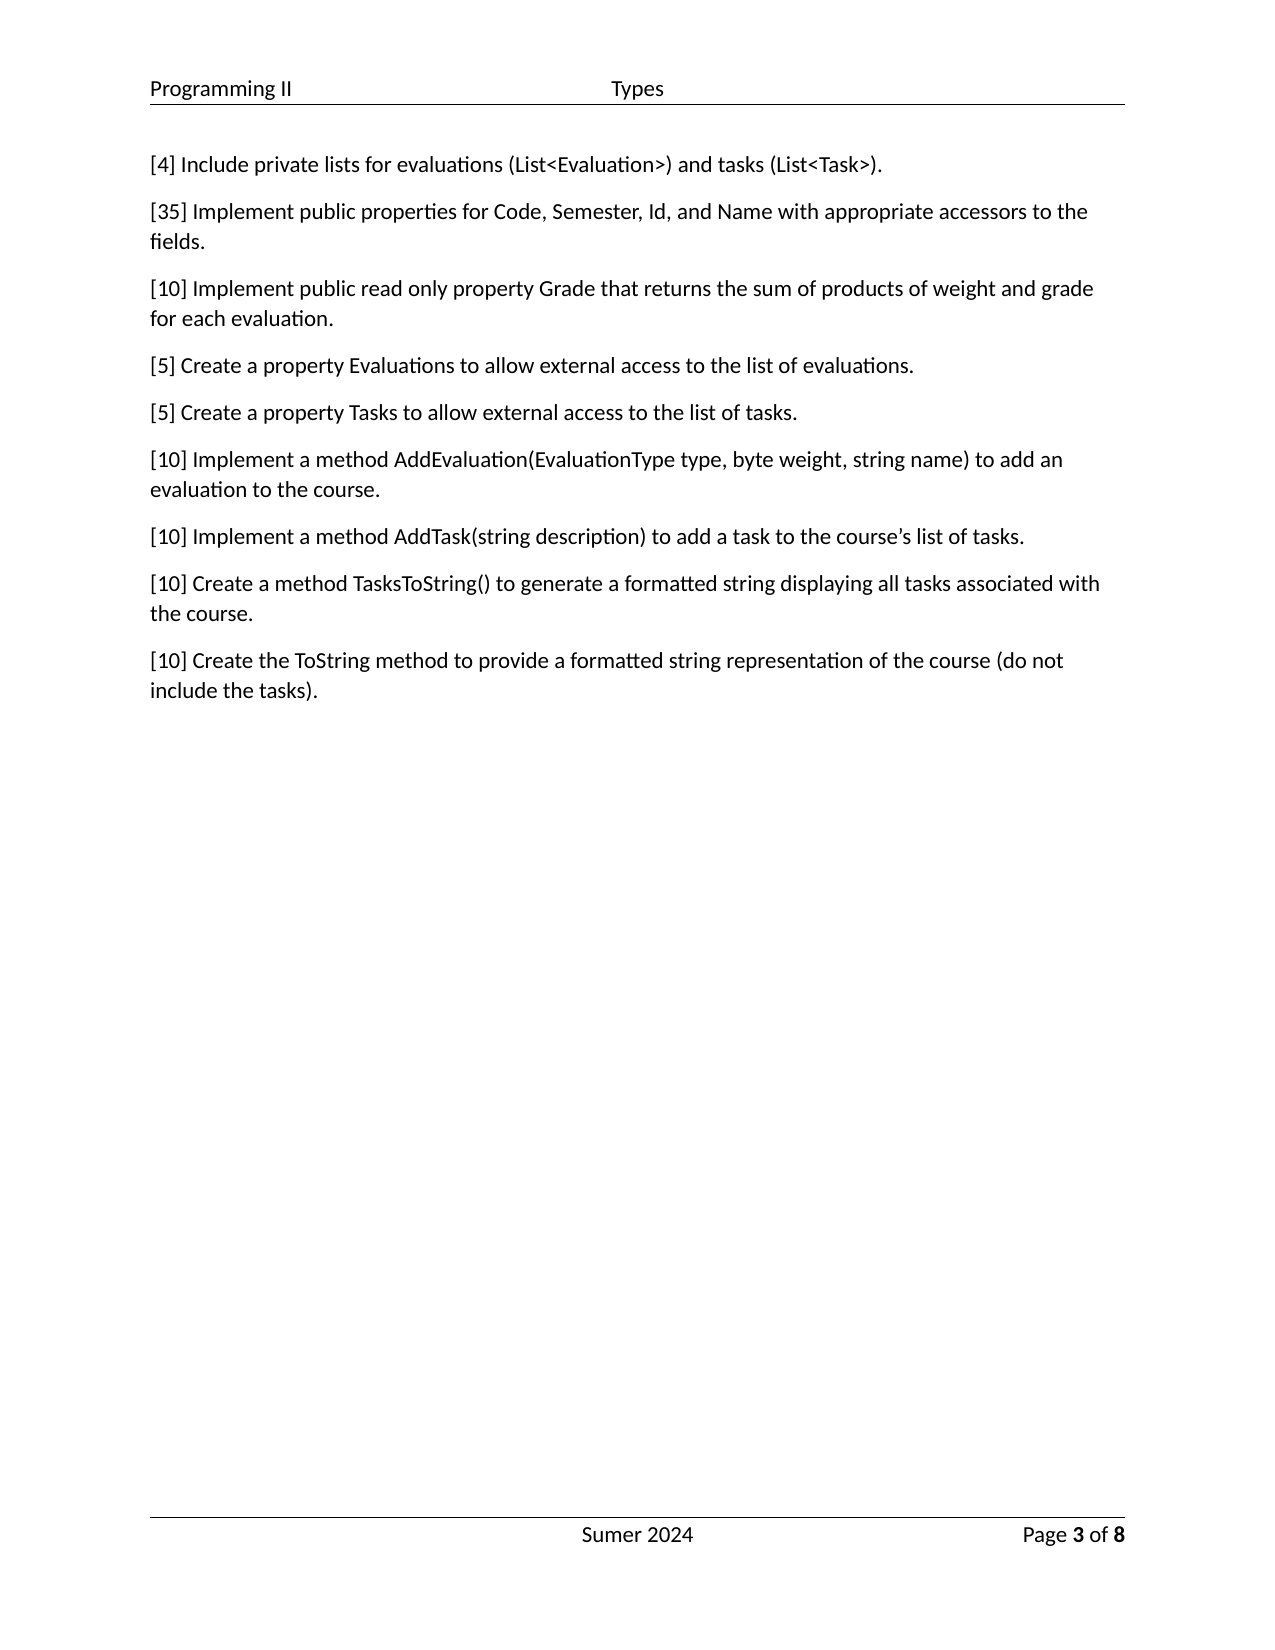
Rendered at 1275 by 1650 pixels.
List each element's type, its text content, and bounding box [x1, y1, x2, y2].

text [5] Create a property Evaluations to allow external access to the list of evaluations. [150, 351, 1125, 379]
text [5] Create a property Tasks to allow external access to the list of tasks. [150, 398, 1125, 426]
text [10] Create a method TasksToString() to generate a formatted string displaying all tasks associated with the course. [150, 569, 1125, 627]
text [10] Create the ToString method to provide a formatted string representation of the course (do not include the tasks). [150, 646, 1125, 704]
text [4] Include private lists for evaluations (List<Evaluation>) and tasks (List<Task>). [150, 150, 1125, 178]
text [10] Implement a method AddEvaluation(EvaluationType type, byte weight, string name) to add an evaluation to the course. [150, 445, 1125, 503]
text [35] Implement public properties for Code, Semester, Id, and Name with appropriate accessors to the fields. [150, 197, 1125, 255]
text [10] Implement a method AddTask(string description) to add a task to the course’s list of tasks. [150, 522, 1125, 550]
text [10] Implement public read only property Grade that returns the sum of products of weight and grade for each evaluation. [150, 274, 1125, 332]
